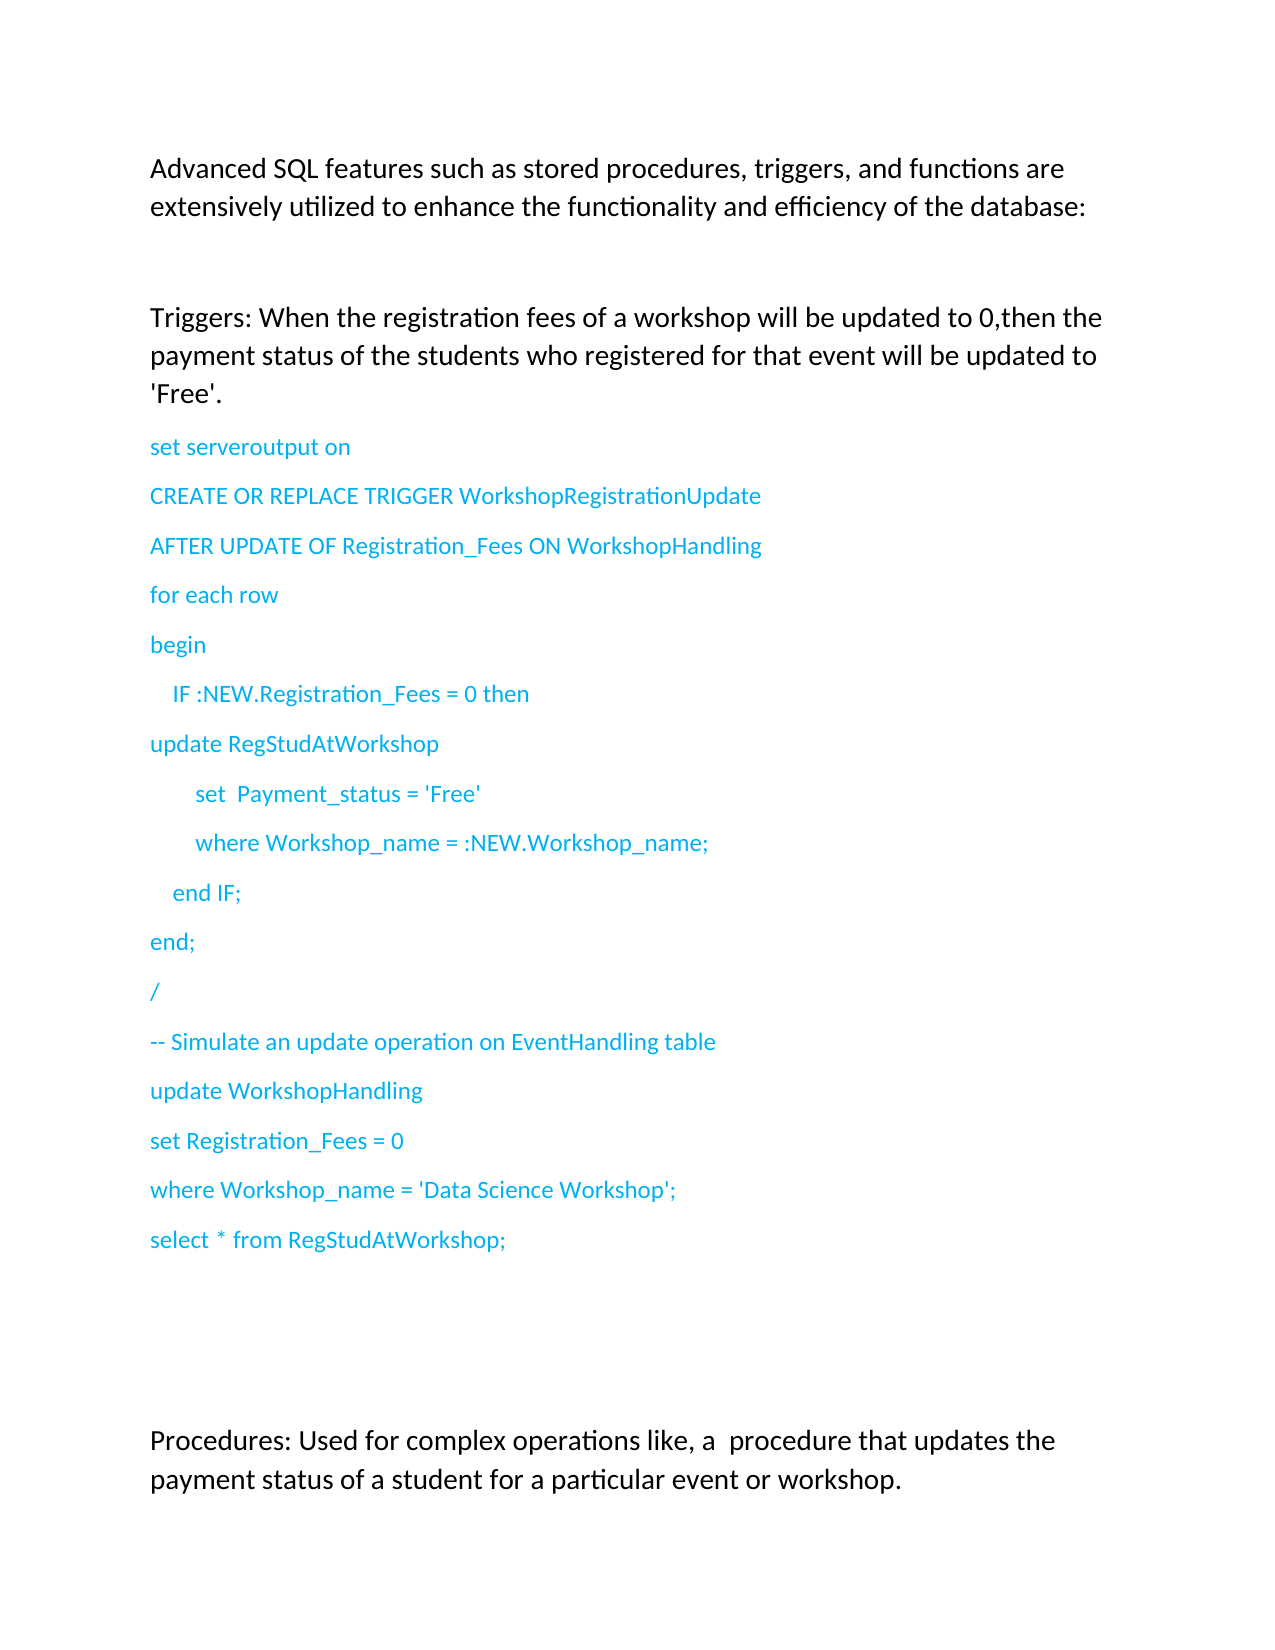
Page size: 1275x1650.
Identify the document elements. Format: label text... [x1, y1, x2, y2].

text where Workshop_name = 'Data Science Workshop'; [150, 1174, 1125, 1205]
text set Registration_Fees = 0 [150, 1125, 1125, 1155]
text Advanced SQL features such as stored procedures, triggers, and functions are extensively utilized to enhance the functionality and efficiency of the database: [150, 150, 1125, 224]
text Triggers: When the registration fees of a workshop will be updated to 0,then the payment status of the students who registered for that event will be updated to 'Free'. [150, 299, 1125, 411]
text Procedures: Used for complex operations like, a procedure that updates the payment status of a student for a particular event or workshop. [150, 1422, 1125, 1496]
text set serveroutput on [150, 431, 1125, 461]
text where Workshop_name = :NEW.Workshop_name; [150, 827, 1125, 858]
text set Payment_status = 'Free' [150, 778, 1125, 808]
text end; [150, 926, 1125, 957]
text CREATE OR REPLACE TRIGGER WorkshopRegistrationUpdate [150, 480, 1125, 511]
text / [150, 976, 1125, 1007]
text -- Simulate an update operation on EventHandling table [150, 1026, 1125, 1056]
text update WorkshopHandling [150, 1075, 1125, 1106]
text AFTER UPDATE OF Registration_Fees ON WorkshopHandling [150, 530, 1125, 560]
text begin [150, 629, 1125, 659]
text end IF; [150, 877, 1125, 907]
text update RegStudAtWorkshop [150, 728, 1125, 759]
text for each row [150, 579, 1125, 610]
text IF :NEW.Registration_Fees = 0 then [150, 678, 1125, 709]
text select * from RegStudAtWorkshop; [150, 1224, 1125, 1254]
